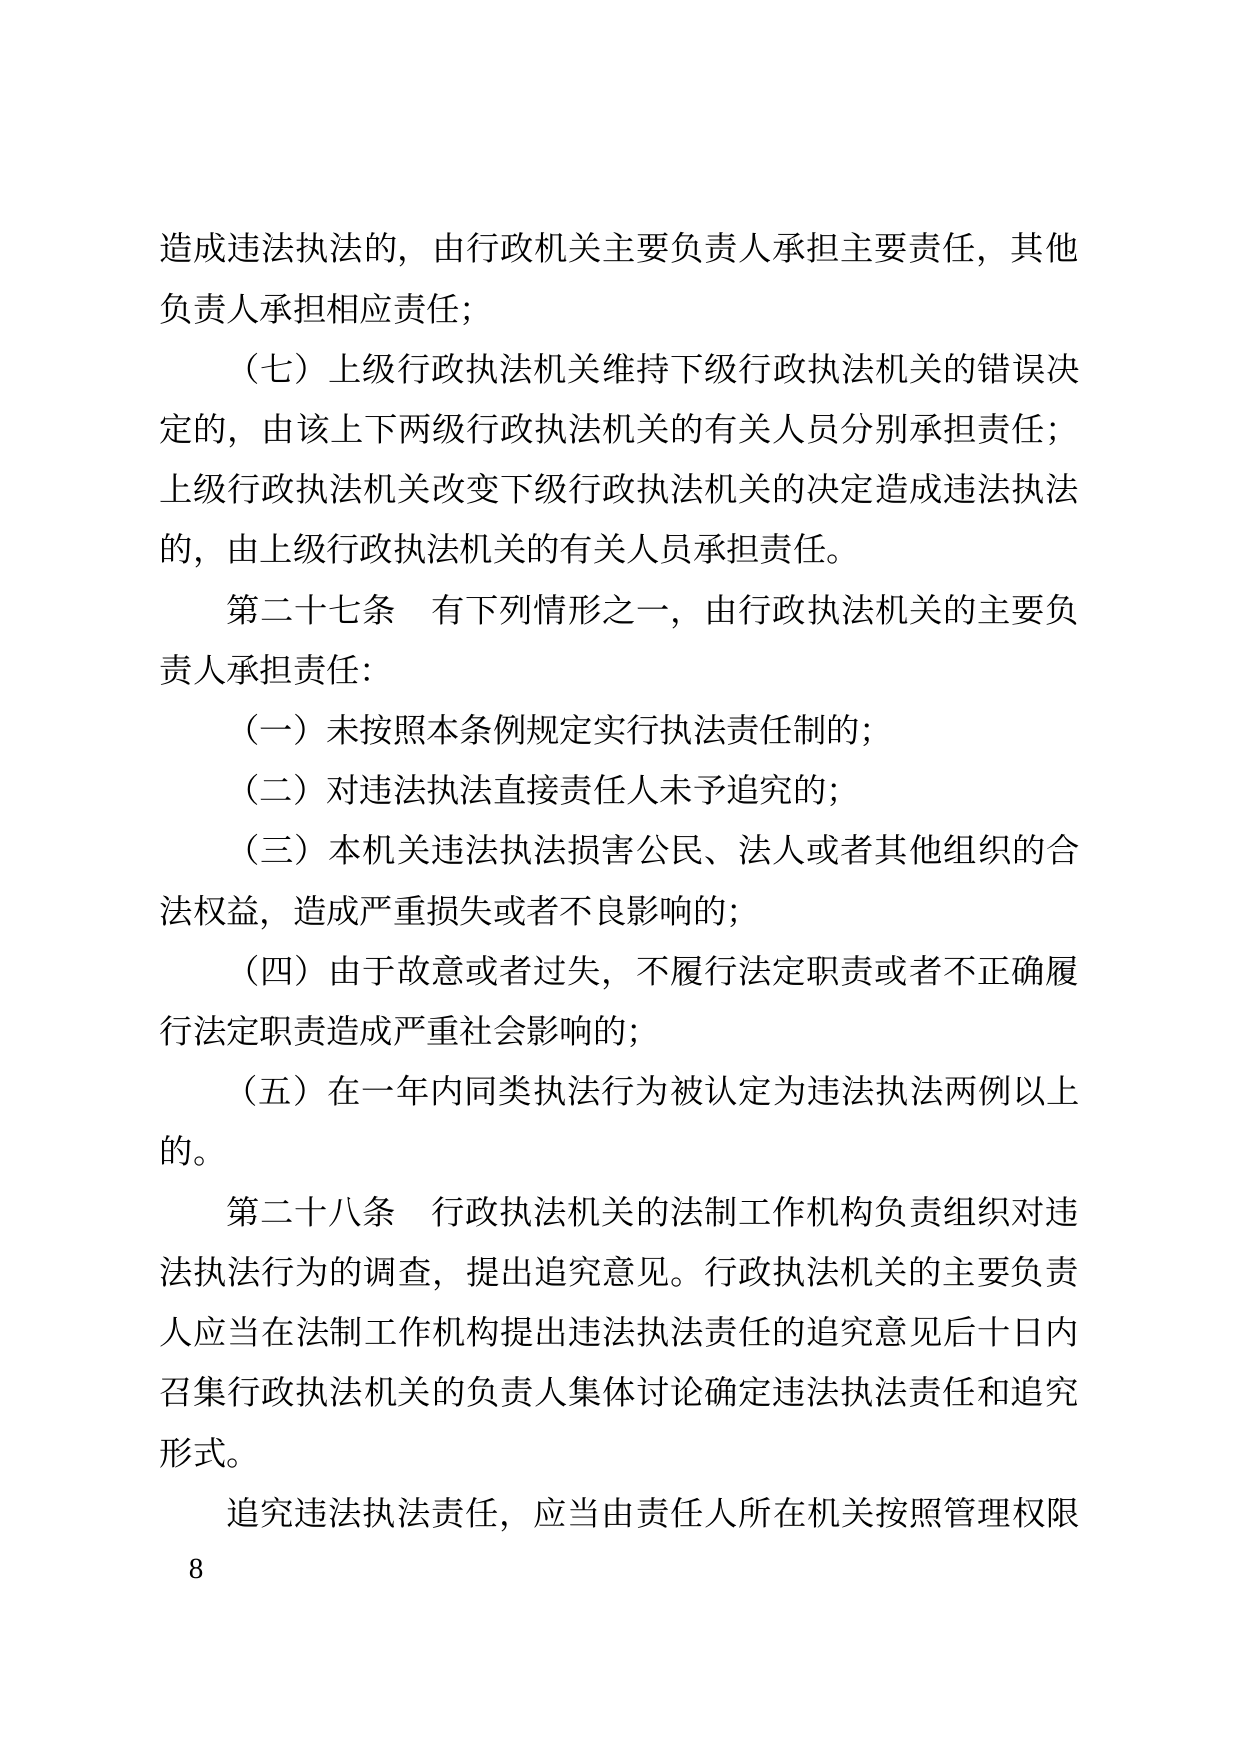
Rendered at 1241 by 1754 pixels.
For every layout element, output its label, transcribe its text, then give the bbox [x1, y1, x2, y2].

text 第二十八条 行政执法机关的法制工作机构负责组织对违法执法行为的调查，提出追究意见。行政执法机关的主要负责人应当在法制工作机构提出违法执法责任的追究意见后十日内召集行政执法机关的负责人集体讨论确定违法执法责任和追究形式。 [159, 1176, 1081, 1477]
text （五）在一年内同类执法行为被认定为违法执法两例以上的。 [159, 1056, 1081, 1176]
text （四）由于故意或者过失，不履行法定职责或者不正确履行法定职责造成严重社会影响的； [159, 935, 1081, 1056]
text （一）未按照本条例规定实行执法责任制的； [159, 694, 1081, 754]
text （七）上级行政执法机关维持下级行政执法机关的错误决定的，由该上下两级行政执法机关的有关人员分别承担责任；上级行政执法机关改变下级行政执法机关的决定造成违法执法的，由上级行政执法机关的有关人员承担责任。 [159, 333, 1081, 574]
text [159, 1477, 1081, 1537]
text （二）对违法执法直接责任人未予追究的； [159, 754, 1081, 815]
text 第二十七条 有下列情形之一，由行政执法机关的主要负责人承担责任： [159, 574, 1081, 694]
text （三）本机关违法执法损害公民、法人或者其他组织的合法权益，造成严重损失或者不良影响的； [159, 815, 1081, 935]
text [159, 213, 1081, 333]
